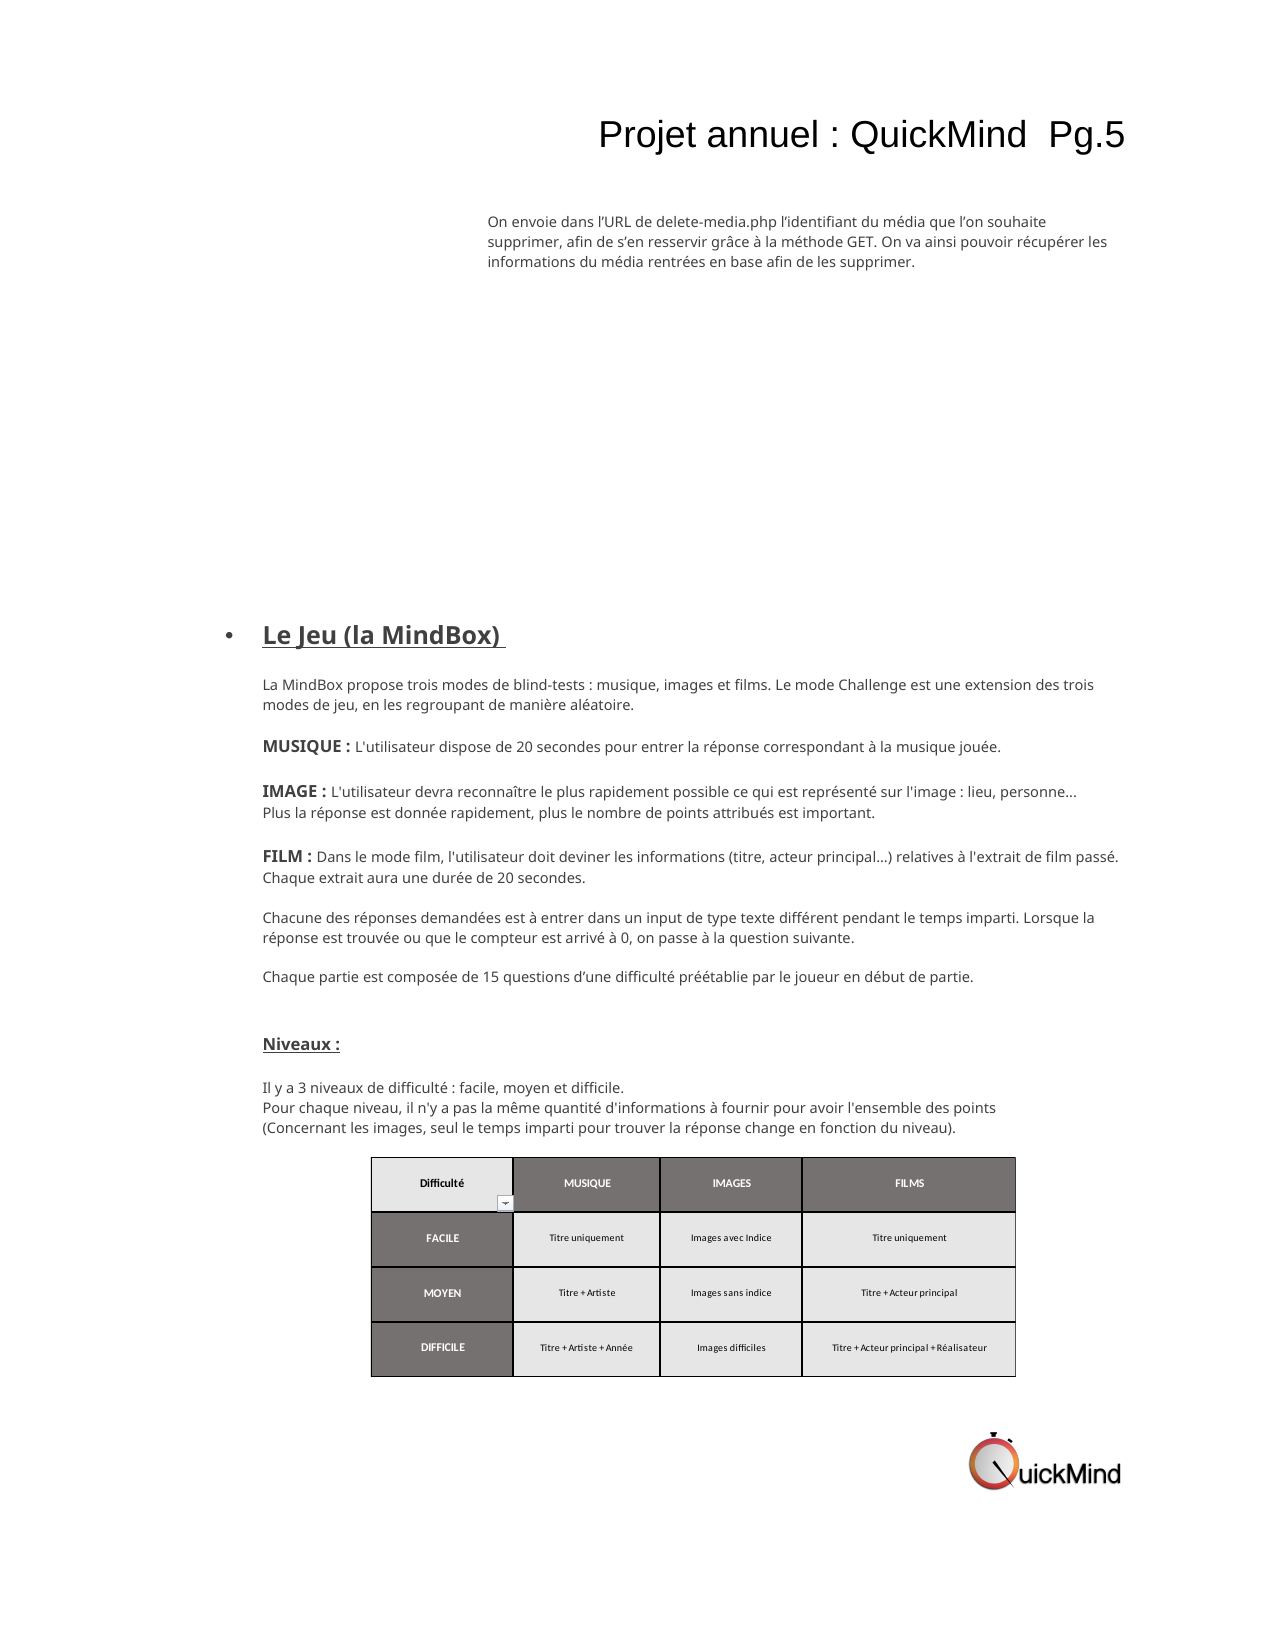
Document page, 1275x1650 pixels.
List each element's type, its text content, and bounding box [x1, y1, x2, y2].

list MUSIQUE : L'utilisateur dispose de 20 secondes pour entrer la réponse correspondant à la musique jouée. [262, 734, 1125, 757]
list IMAGE : L'utilisateur devra reconnaître le plus rapidement possible ce qui est représenté sur l'image : lieu, personne... [262, 780, 1125, 802]
list Le Jeu (la MindBox) [225, 618, 1125, 652]
list On envoie dans l’URL de delete-media.php l’identifiant du média que l’on souhaite supprimer, afin de s’en resservir grâce à la méthode GET. On va ainsi pouvoir récupérer les informations du média rentrées en base afin de les supprimer. [487, 212, 1125, 271]
list Plus la réponse est donnée rapidement, plus le nombre de points attribués est important. [262, 802, 1125, 822]
list Il y a 3 niveaux de difficulté : facile, moyen et difficile. [262, 1078, 1125, 1098]
list Chacune des réponses demandées est à entrer dans un input de type texte différent pendant le temps imparti. Lorsque la réponse est trouvée ou que le compteur est arrivé à 0, on passe à la question suivante. [262, 907, 1125, 947]
list (Concernant les images, seul le temps imparti pour trouver la réponse change en fonction du niveau). [262, 1118, 1125, 1138]
list Chaque partie est composée de 15 questions d’une difficulté préétablie par le joueur en début de partie. [262, 967, 1125, 987]
list Niveaux : [262, 1032, 1125, 1055]
list Pour chaque niveau, il n'y a pas la même quantité d'informations à fournir pour avoir l'ensemble des points [262, 1098, 1125, 1118]
list La MindBox propose trois modes de blind-tests : musique, images et films. Le mode Challenge est une extension des trois modes de jeu, en les regroupant de manière aléatoire. [262, 674, 1125, 714]
list FILM : Dans le mode film, l'utilisateur doit deviner les informations (titre, acteur principal...) relatives à l'extrait de film passé. Chaque extrait aura une durée de 20 secondes. [262, 845, 1125, 888]
picture [963, 1392, 1125, 1555]
